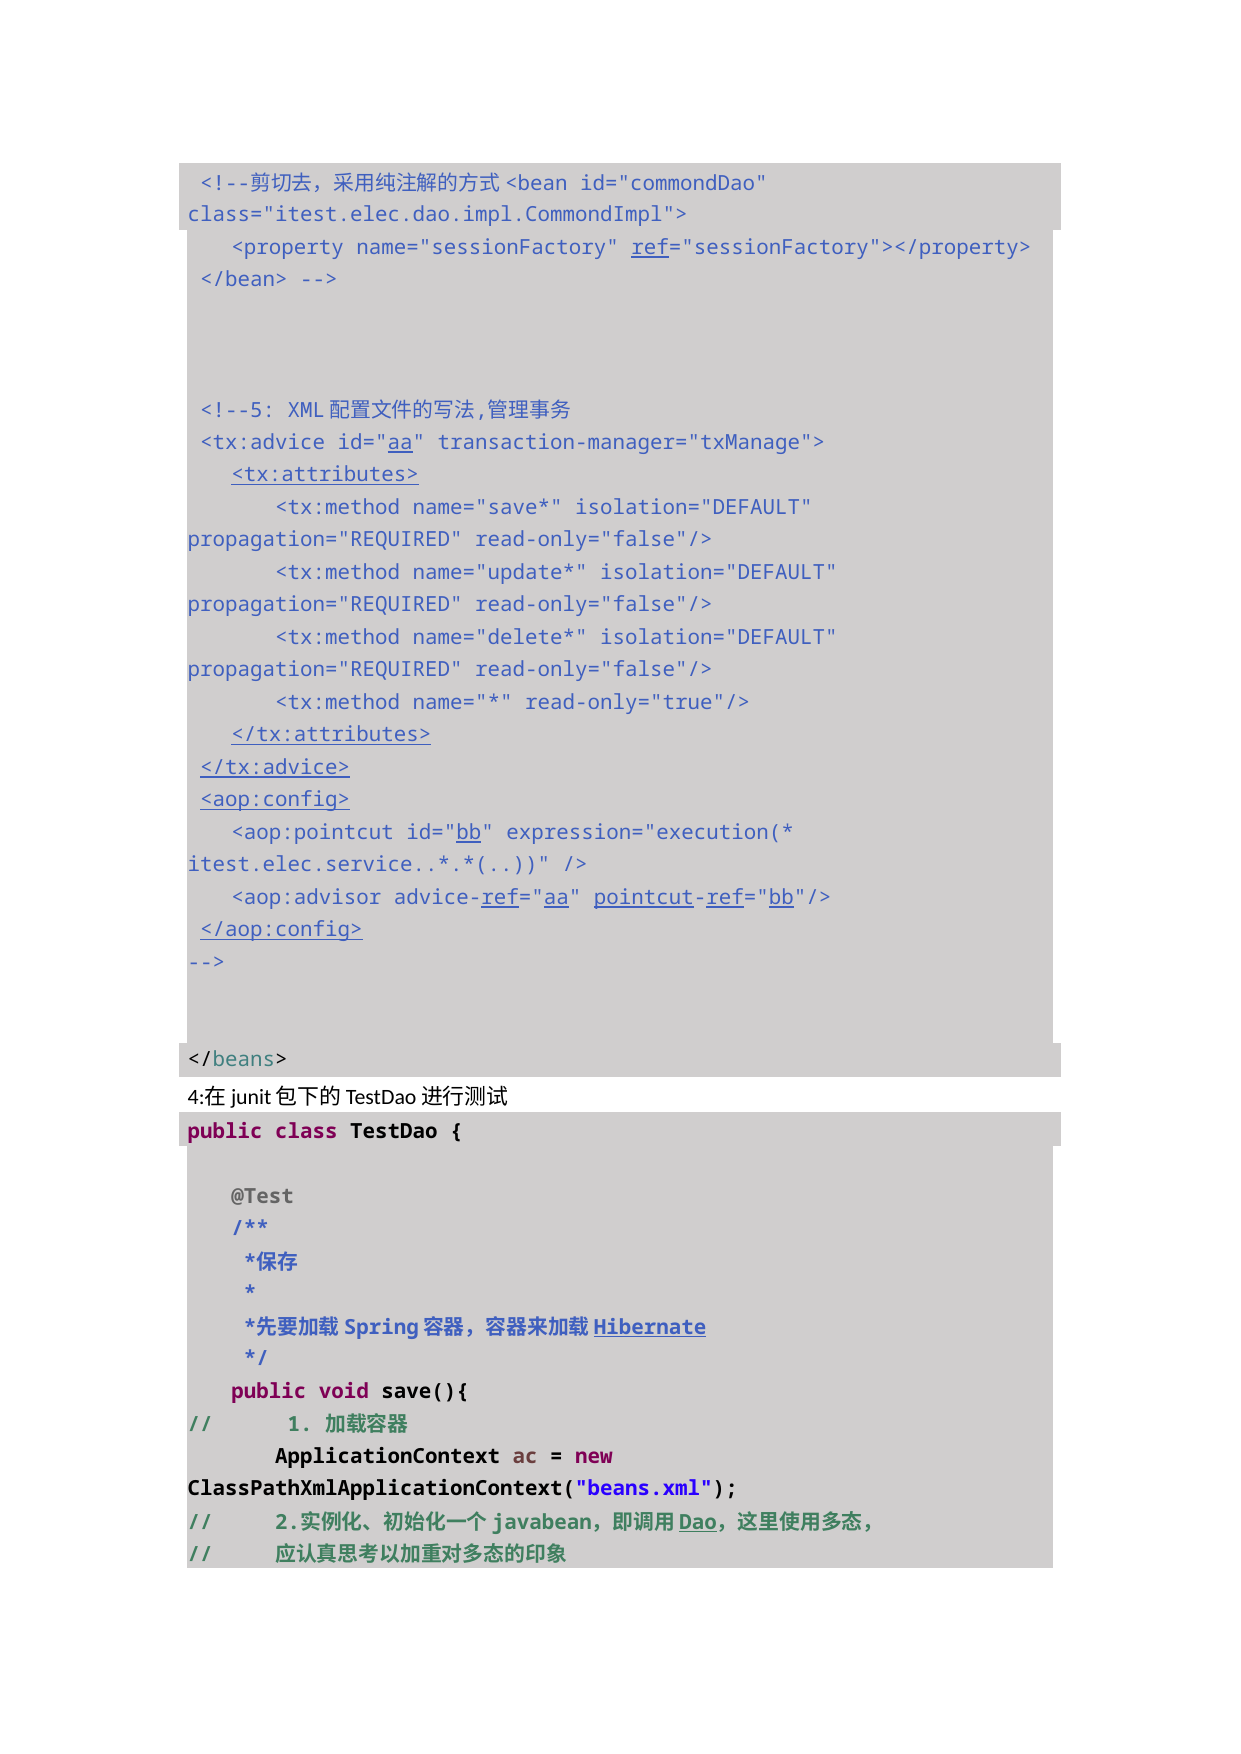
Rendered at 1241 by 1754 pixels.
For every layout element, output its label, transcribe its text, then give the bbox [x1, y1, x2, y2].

text <tx:method name="update*" isolation="DEFAULT" propagation="REQUIRED" read-only="false"/> [187, 555, 1053, 620]
text public void save(){ [187, 1374, 1053, 1406]
text *保存 [187, 1244, 1053, 1276]
text // 2.实例化、初始化一个javabean，即调用Dao，这里使用多态， [187, 1504, 1053, 1536]
text </tx:advice> [187, 750, 1053, 783]
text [187, 230, 1053, 263]
text </aop:config> [187, 913, 1053, 945]
text */ [187, 1341, 1053, 1374]
text ApplicationContext ac = new ClassPathXmlApplicationContext("beans.xml"); [187, 1439, 1053, 1504]
text *先要加载Spring容器，容器来加载Hibernate [187, 1309, 1053, 1341]
text // 应认真思考以加重对多态的印象 [187, 1536, 1053, 1568]
text * [187, 1276, 1053, 1309]
text <tx:advice id="aa" transaction-manager="txManage"> [187, 425, 1053, 458]
text <!--剪切去，采用纯注解的方式 <bean id="commondDao" class="itest.elec.dao.impl.CommondImpl"> [179, 163, 1061, 230]
text </beans> [179, 1039, 1061, 1077]
text <aop:config> [187, 783, 1053, 815]
text --> [187, 945, 1053, 978]
text // 1. 加载容器 [187, 1406, 1053, 1439]
text </bean> --> [187, 263, 1053, 295]
text 4:在junit包下的TestDao进行测试 [187, 1078, 1053, 1111]
text <tx:method name="save*" isolation="DEFAULT" propagation="REQUIRED" read-only="false"/> [187, 490, 1053, 555]
text <tx:method name="delete*" isolation="DEFAULT" propagation="REQUIRED" read-only="false"/> [187, 620, 1053, 685]
text /** [187, 1211, 1053, 1244]
text <tx:method name="*" read-only="true"/> [187, 685, 1053, 718]
text </tx:attributes> [187, 718, 1053, 750]
text public class TestDao { [179, 1112, 1061, 1146]
text <tx:attributes> [187, 458, 1053, 490]
text <!--5: XML配置文件的写法,管理事务 [187, 393, 1053, 425]
text <aop:advisor advice-ref="aa" pointcut-ref="bb"/> [187, 880, 1053, 913]
text <aop:pointcut id="bb" expression="execution(* itest.elec.service..*.*(..))" /> [187, 815, 1053, 880]
text @Test [187, 1179, 1053, 1211]
